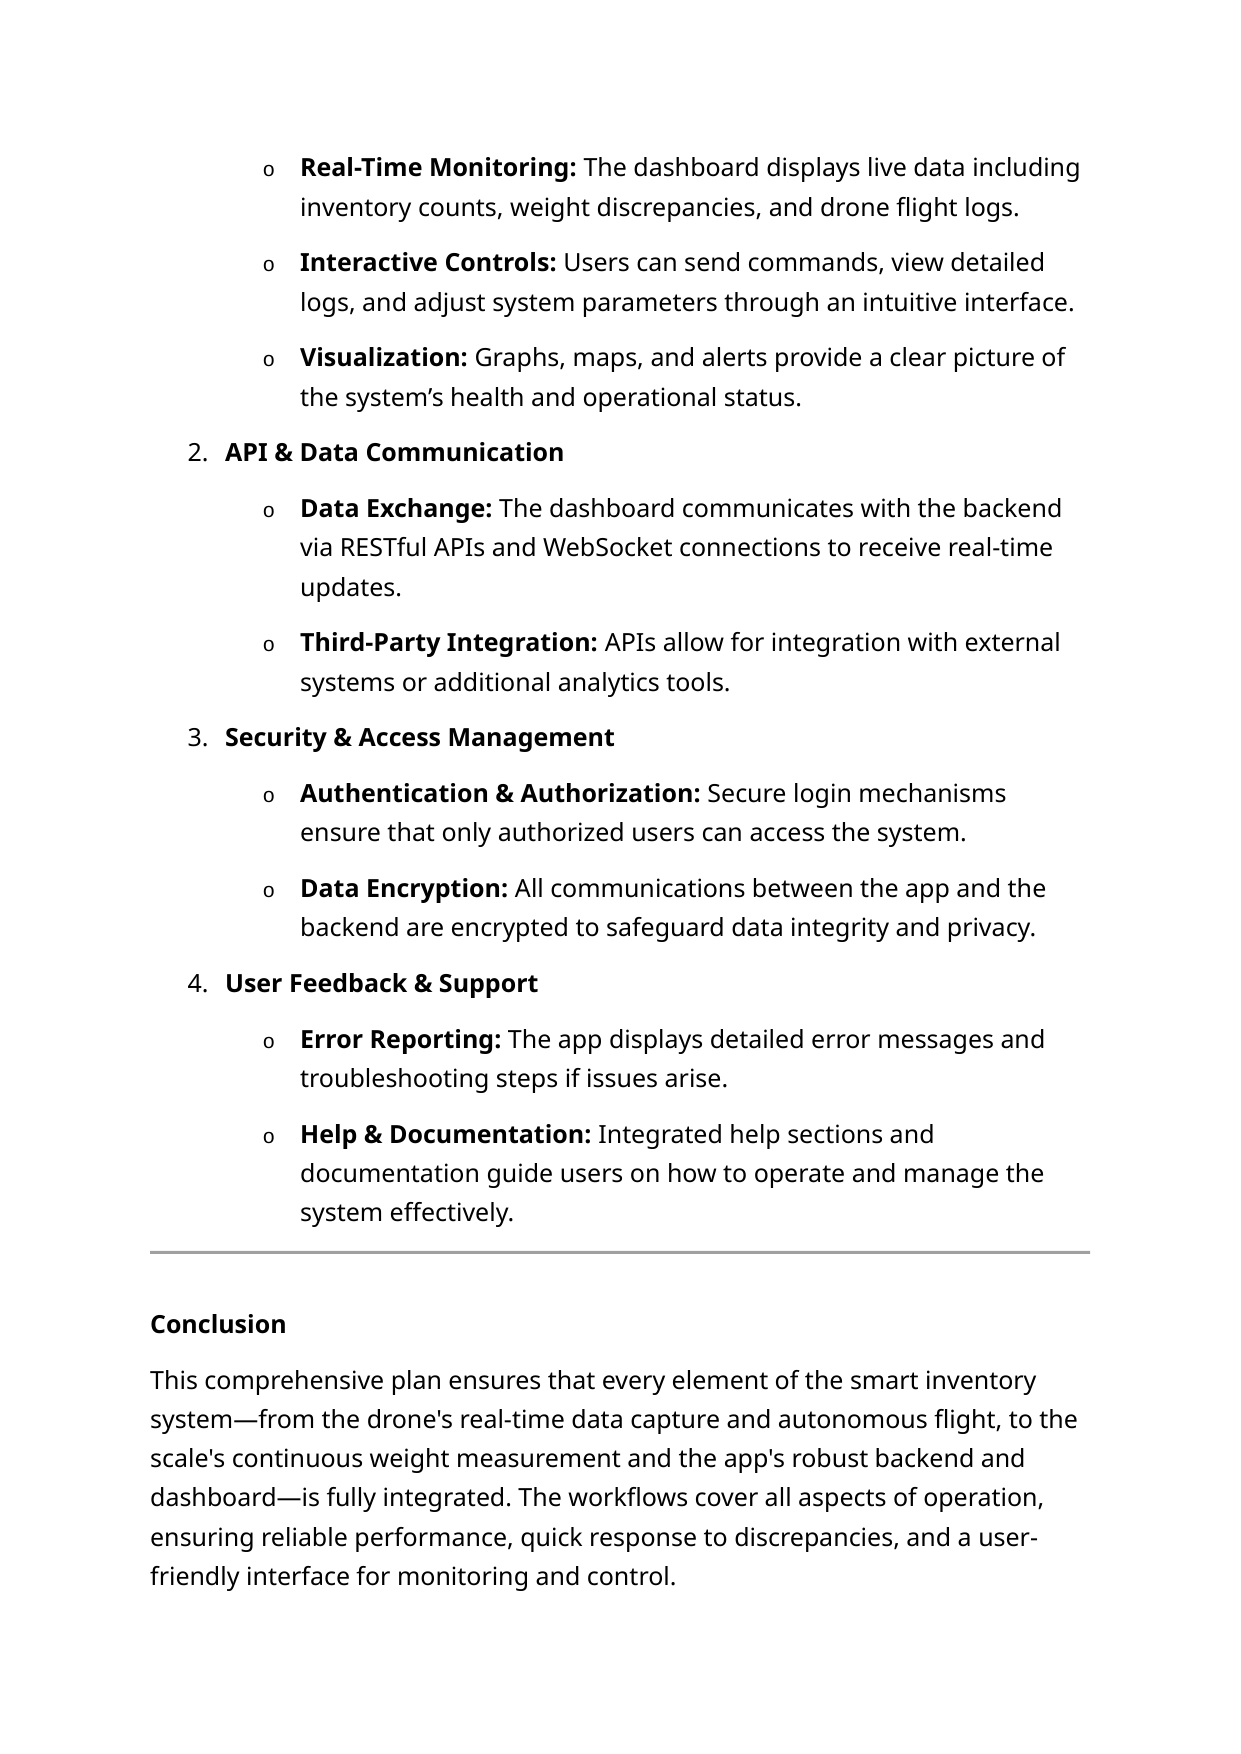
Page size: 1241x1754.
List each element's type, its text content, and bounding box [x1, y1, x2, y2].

list Interactive Controls: Users can send commands, view detailed logs, and adjust system parameters through an intuitive interface. [262, 245, 1090, 318]
text This comprehensive plan ensures that every element of the smart inventory system—from the drone's real-time data capture and autonomous flight, to the scale's continuous weight measurement and the app's robust backend and dashboard—is fully integrated. The workflows cover all aspects of operation, ensuring reliable performance, quick response to discrepancies, and a user-friendly interface for monitoring and control. [150, 1362, 1090, 1592]
list Security & Access Management [187, 720, 1090, 754]
list Error Reporting: The app displays detailed error messages and troubleshooting steps if issues arise. [262, 1022, 1090, 1095]
list API & Data Communication [187, 435, 1090, 469]
list User Feedback & Support [187, 966, 1090, 1000]
list Real-Time Monitoring: The dashboard displays live data including inventory counts, weight discrepancies, and drone flight logs. [262, 150, 1090, 223]
text Conclusion [150, 1307, 1090, 1341]
list Data Encryption: All communications between the app and the backend are encrypted to safeguard data integrity and privacy. [262, 871, 1090, 944]
list Help & Documentation: Integrated help sections and documentation guide users on how to operate and manage the system effectively. [262, 1117, 1090, 1229]
list Data Exchange: The dashboard communicates with the backend via RESTful APIs and WebSocket connections to receive real-time updates. [262, 491, 1090, 603]
list Third-Party Integration: APIs allow for integration with external systems or additional analytics tools. [262, 625, 1090, 698]
list Visualization: Graphs, maps, and alerts provide a clear picture of the system’s health and operational status. [262, 340, 1090, 413]
list Authentication & Authorization: Secure login mechanisms ensure that only authorized users can access the system. [262, 776, 1090, 849]
